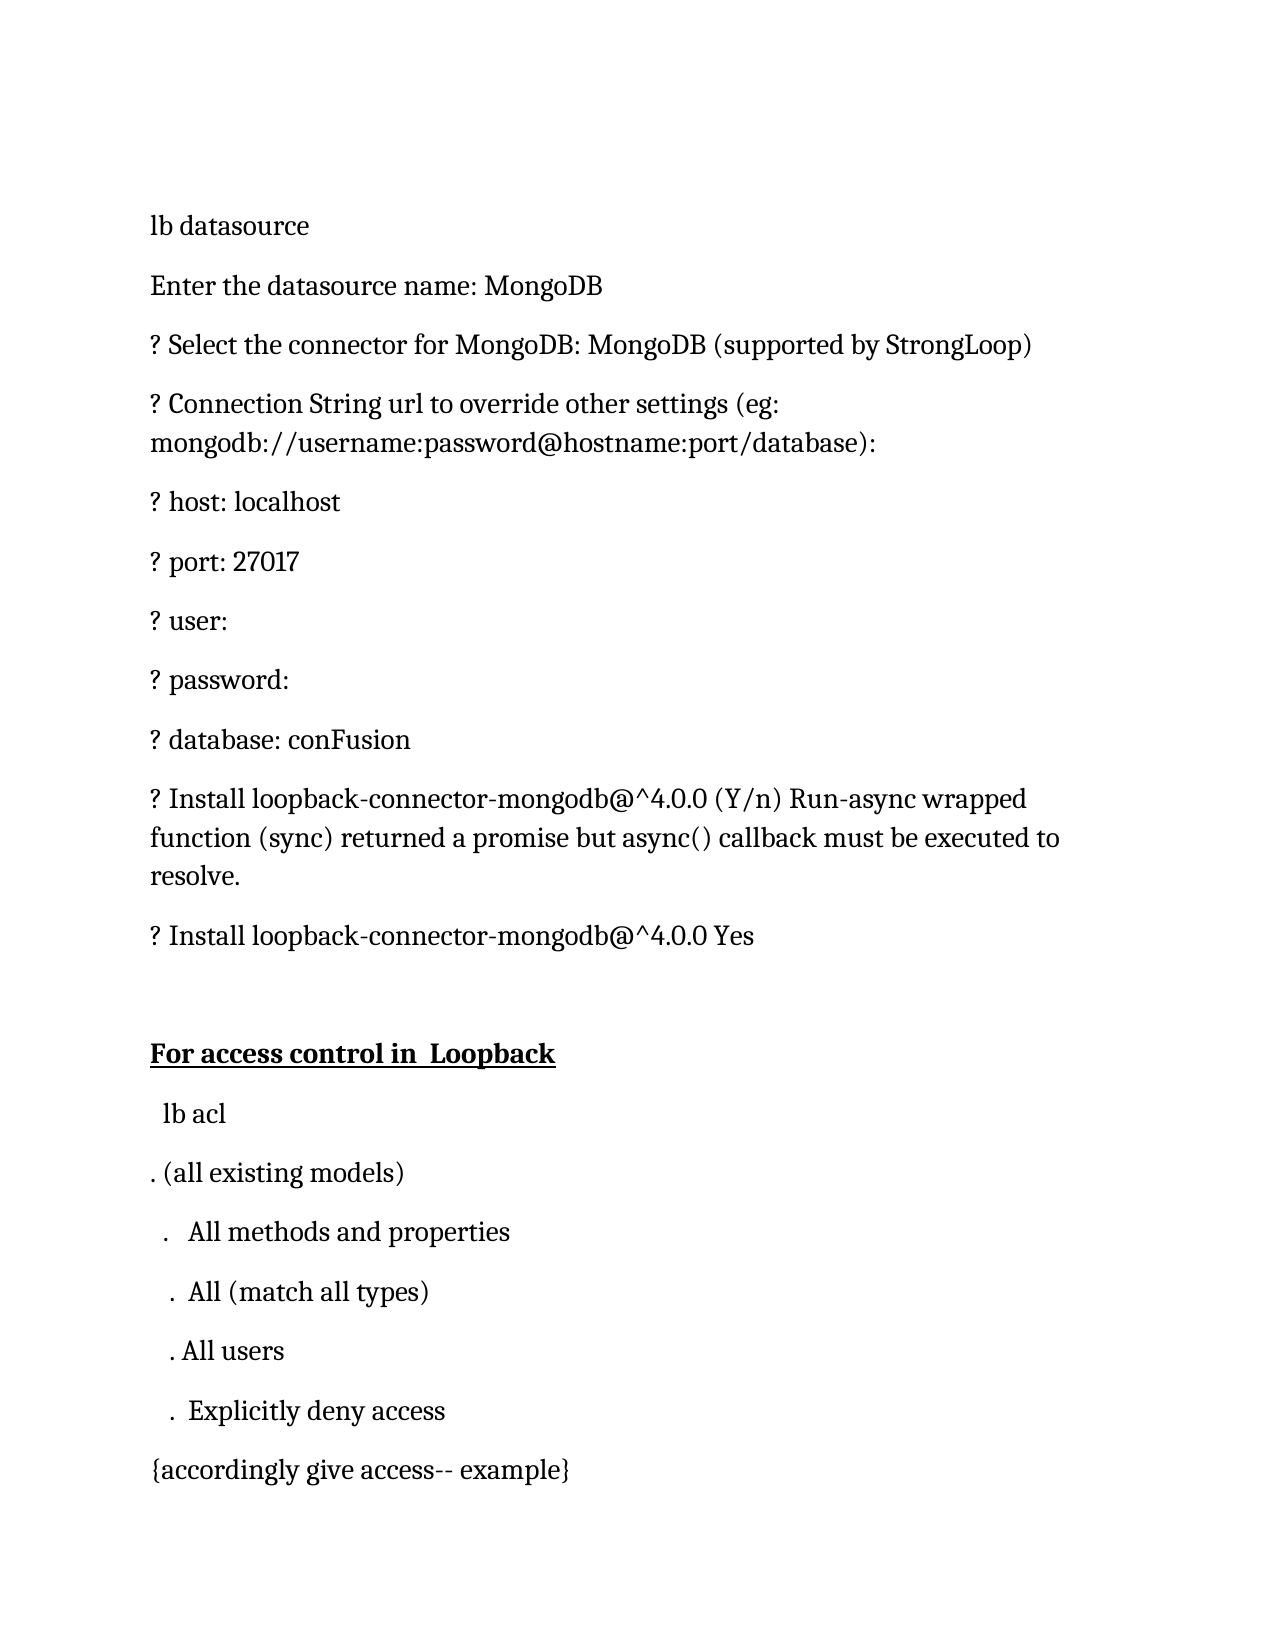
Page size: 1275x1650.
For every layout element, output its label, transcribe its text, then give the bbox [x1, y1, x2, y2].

text ? Install loopback-connector-mongodb@^4.0.0 (Y/n) Run-async wrapped function (sync) returned a promise but async() callback must be executed to resolve. [150, 782, 1125, 893]
text For access control in Loopback [150, 1037, 1125, 1071]
text ? Connection String url to override other settings (eg: mongodb://username:password@hostname:port/database): [150, 387, 1125, 459]
text . (all existing models) [150, 1156, 1125, 1190]
text . Explicitly deny access [150, 1394, 1125, 1427]
text ? user: [150, 604, 1125, 638]
text ? password: [150, 663, 1125, 697]
text ? database: conFusion [150, 723, 1125, 756]
text ? port: 27017 [150, 545, 1125, 578]
text ? Install loopback-connector-mongodb@^4.0.0 Yes [150, 919, 1125, 952]
text lb datasource [150, 209, 1125, 243]
text lb acl [150, 1097, 1125, 1130]
text ? Select the connector for MongoDB: MongoDB (supported by StrongLoop) [150, 328, 1125, 362]
text Enter the datasource name: MongoDB [150, 269, 1125, 302]
text {accordingly give access-- example} [150, 1453, 1125, 1487]
text . All users [150, 1334, 1125, 1368]
text . All (match all types) [150, 1275, 1125, 1308]
text . All methods and properties [150, 1216, 1125, 1249]
text ? host: localhost [150, 485, 1125, 519]
